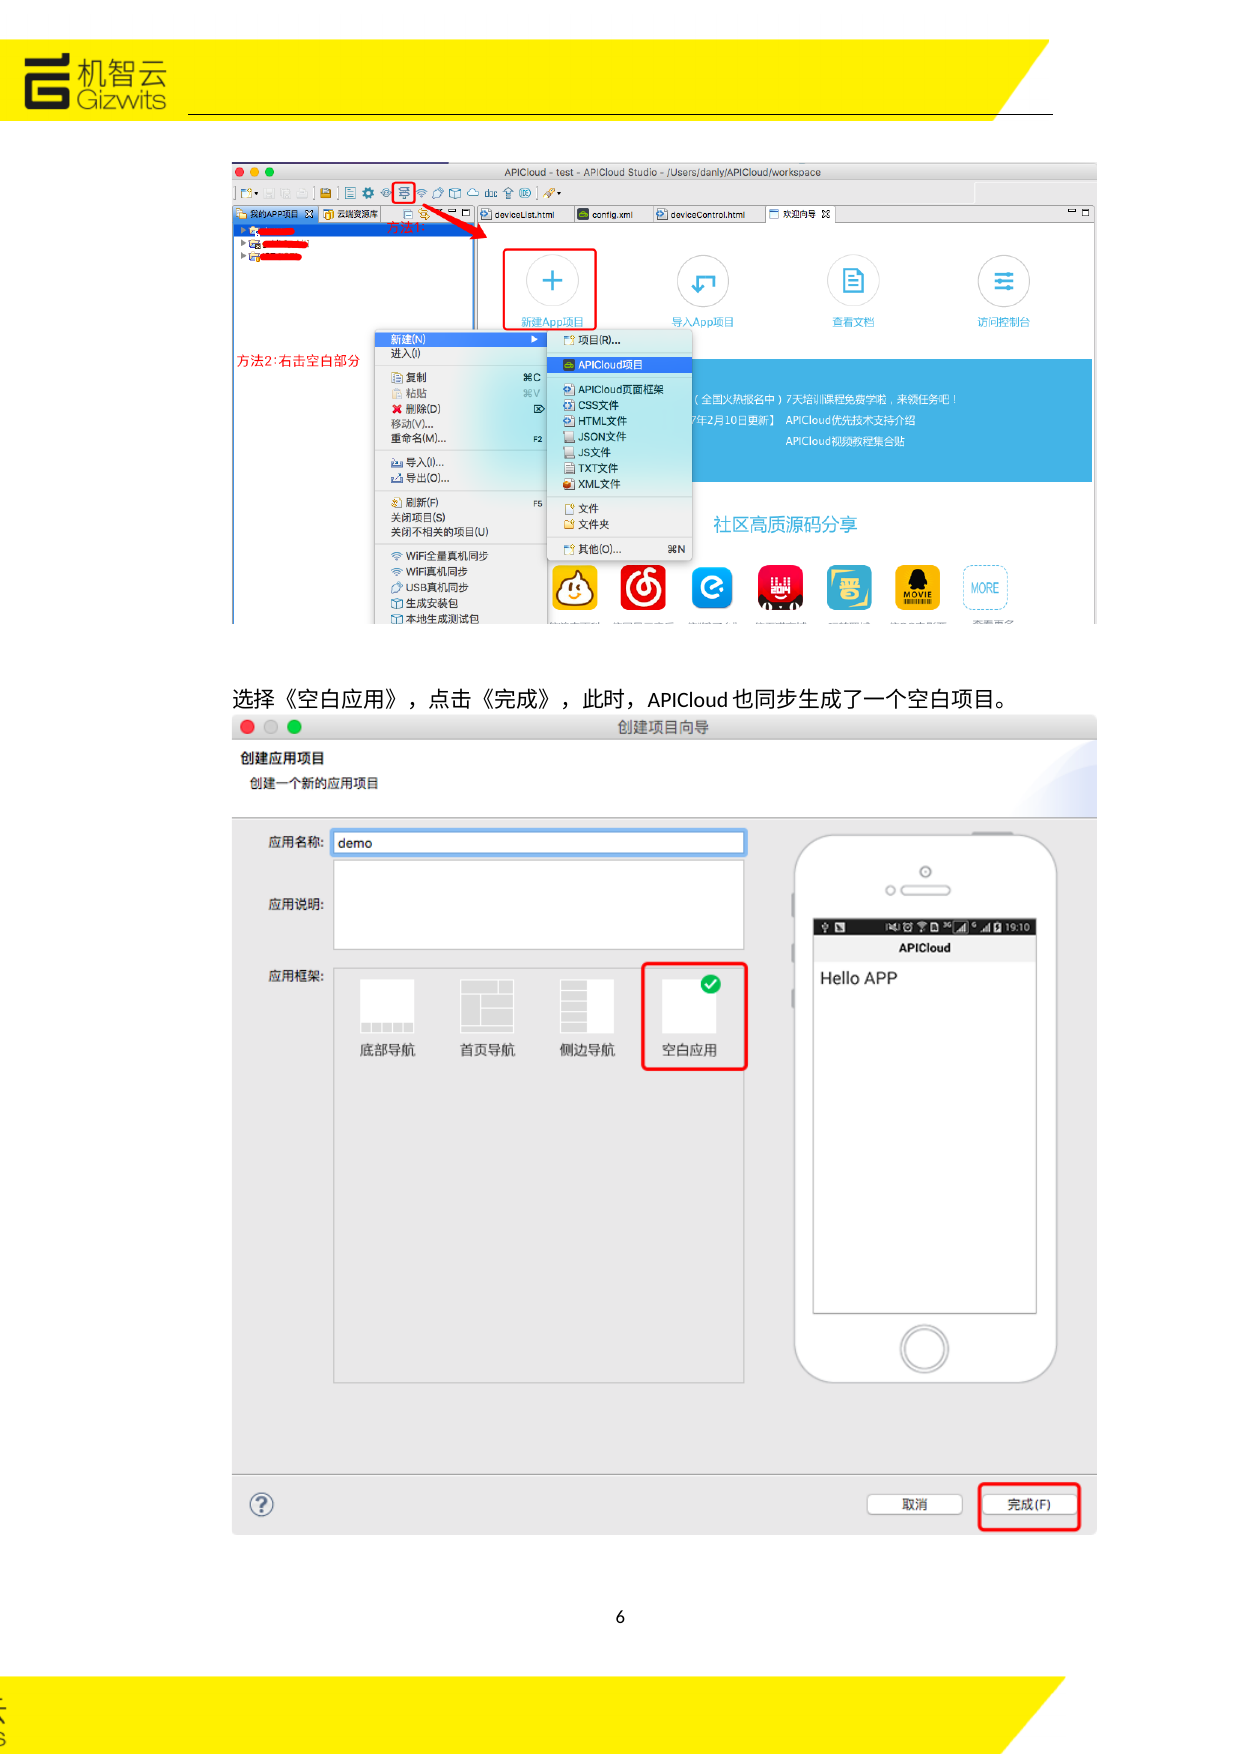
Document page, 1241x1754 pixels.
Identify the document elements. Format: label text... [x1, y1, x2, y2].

picture [231, 162, 1097, 624]
picture [0, 1651, 1066, 1754]
text 选择《空白应用》，点击《完成》，此时，APICloud也同步生成了一个空白项目。 [187, 682, 1053, 714]
picture [0, 14, 1050, 121]
picture [231, 714, 1097, 1535]
